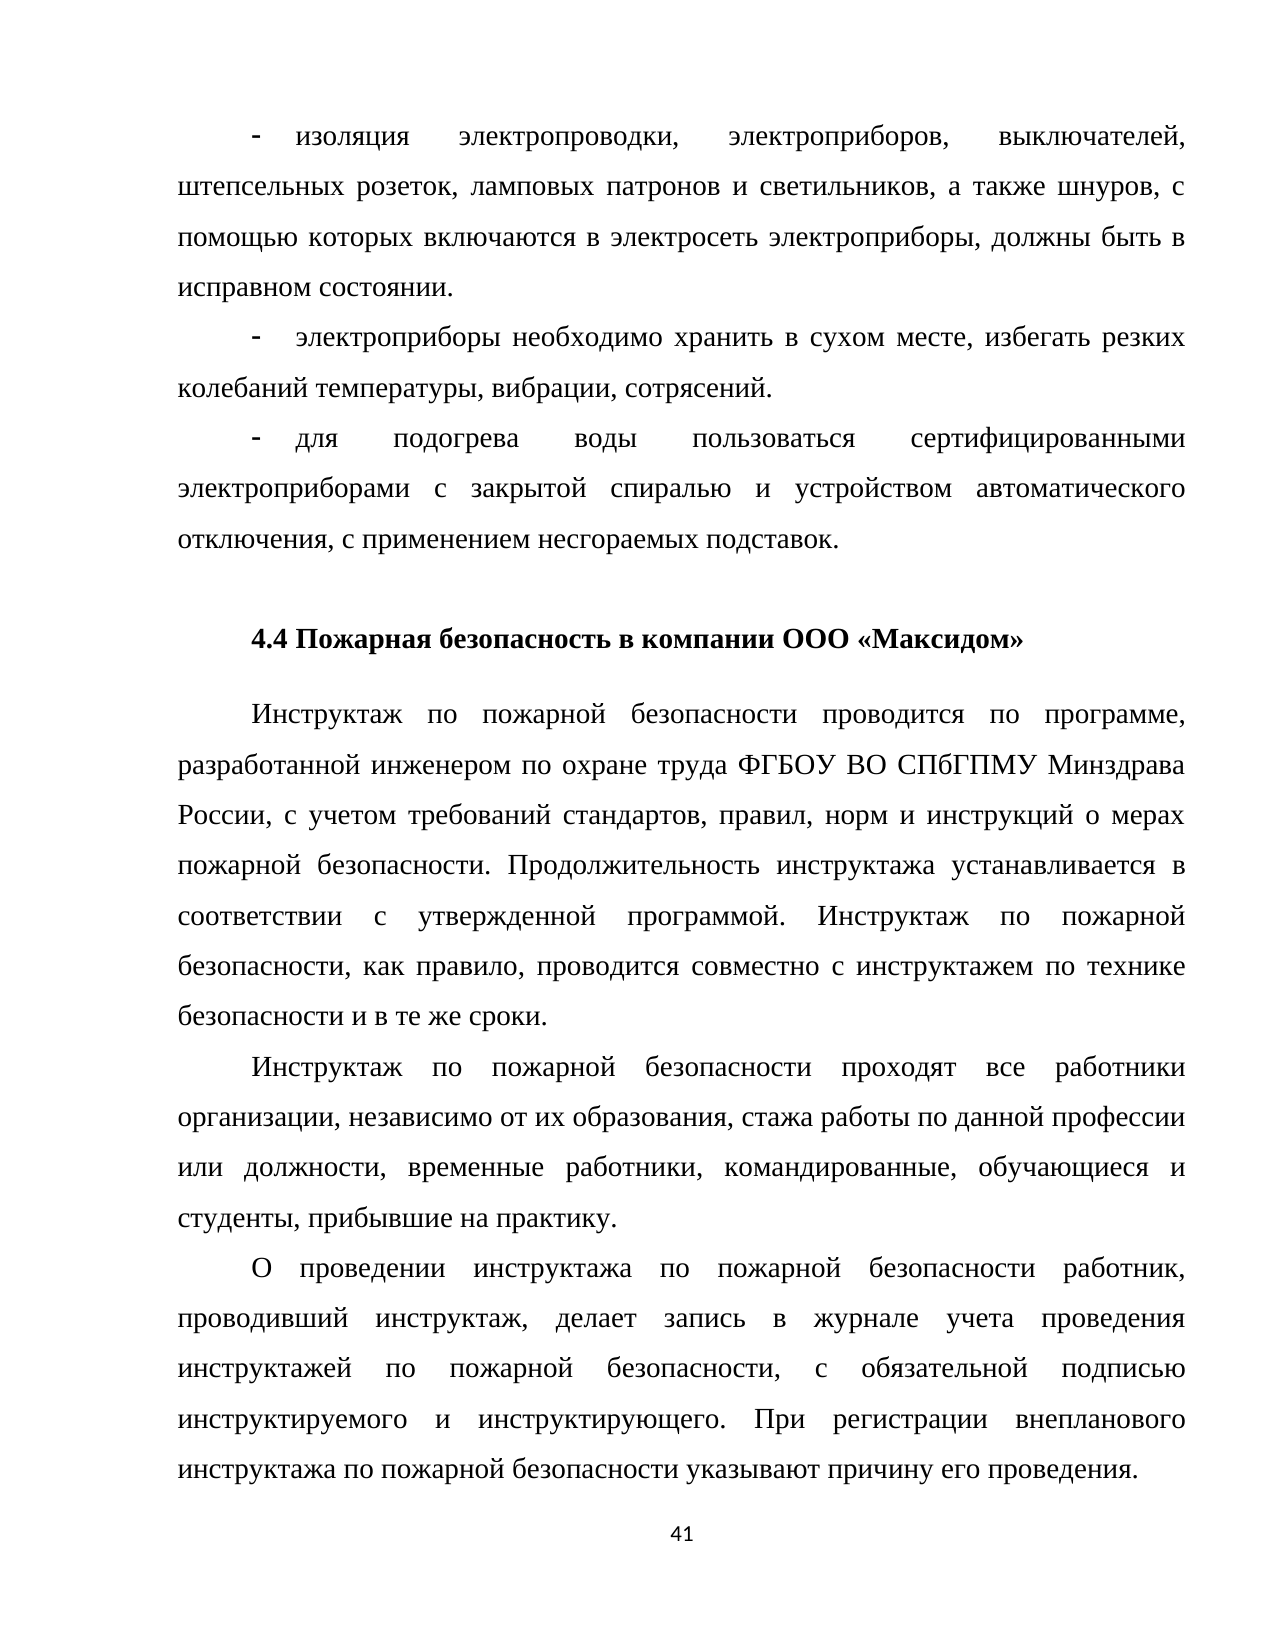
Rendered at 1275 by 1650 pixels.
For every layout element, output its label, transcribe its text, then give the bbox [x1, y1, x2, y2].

text Инструктаж по пожарной безопасности проходят все работники организации, независимо от их образования, стажа работы по данной профессии или должности, временные работники, командированные, обучающиеся и студенты, прибывшие на практику. [177, 1049, 1186, 1233]
text О проведении инструктажа по пожарной безопасности работник, проводивший инструктаж, делает запись в журнале учета проведения инструктажей по пожарной безопасности, с обязательной подписью инструктируемого и инструктирующего. При регистрации внепланового инструктажа по пожарной безопасности указывают причину его проведения. [177, 1250, 1186, 1485]
text Инструктаж по пожарной безопасности проводится по программе, разработанной инженером по охране труда ФГБОУ ВО СПбГПМУ Минздрава России, с учетом требований стандартов, правил, норм и инструкций о мерах пожарной безопасности. Продолжительность инструктажа устанавливается в соответствии с утвержденной программой. Инструктаж по пожарной безопасности, как правило, проводится совместно с инструктажем по технике безопасности и в те же сроки. [177, 697, 1186, 1032]
list изоляция электропроводки, электроприборов, выключателей, штепсельных розеток, ламповых патронов и светильников, а также шнуров, с помощью которых включаются в электросеть электроприборы, должны быть в исправном состоянии. [177, 118, 1186, 303]
list для подогрева воды пользоваться сертифицированными электроприборами с закрытой спиралью и устройством автоматического отключения, с применением несгораемых подставок. [177, 420, 1186, 554]
list электроприборы необходимо хранить в сухом месте, избегать резких колебаний температуры, вибрации, сотрясений. [177, 319, 1186, 403]
subtitle Пожарная безопасность в компании ООО «Максидом» [177, 621, 1186, 655]
